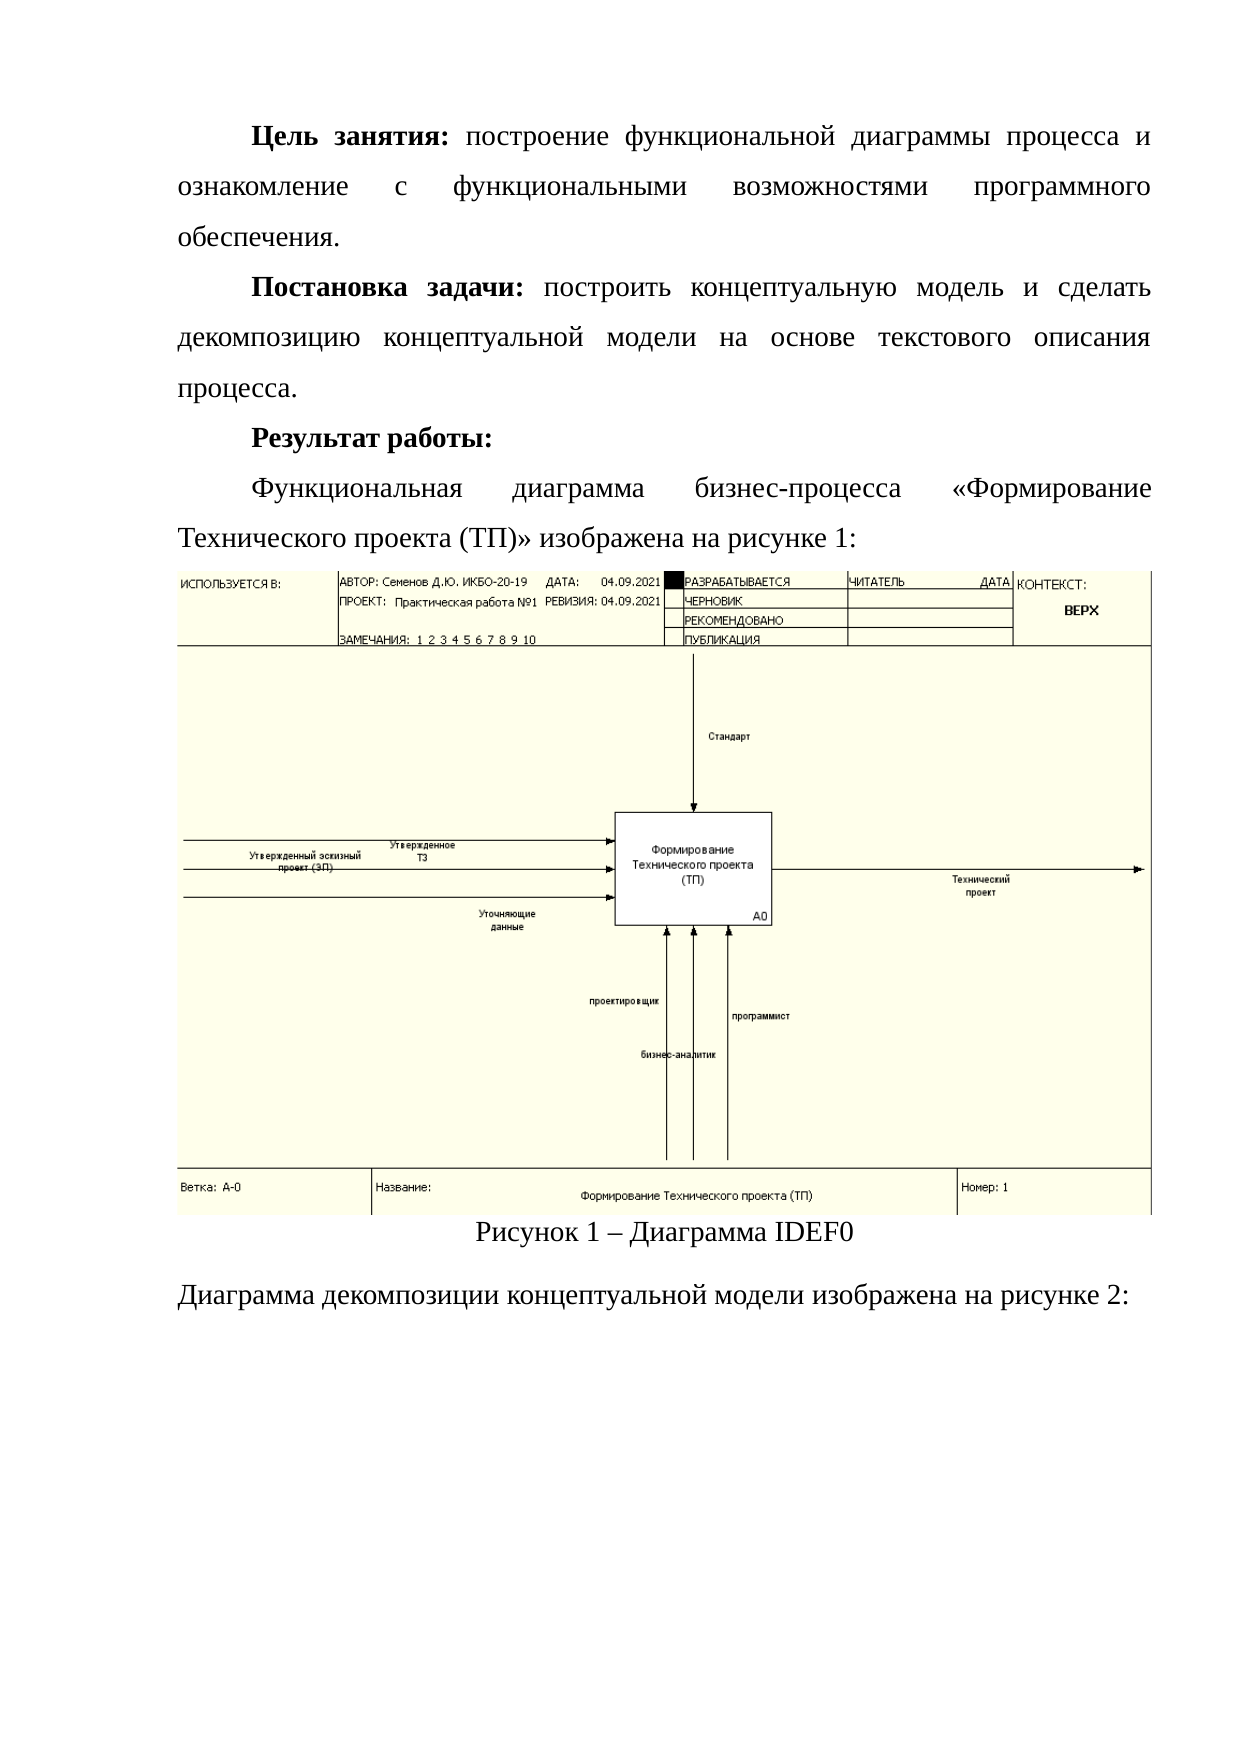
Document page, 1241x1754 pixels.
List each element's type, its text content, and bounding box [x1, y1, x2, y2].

text Цель занятия: построение функциональной диаграммы процесса и ознакомление с функциональными возможностями программного обеспечения. [177, 118, 1152, 252]
text Диаграмма декомпозиции концептуальной модели изображена на рисунке 2: [177, 1277, 1152, 1311]
picture [177, 571, 1152, 1215]
text Результат работы: [177, 420, 1152, 453]
text Рисунок 1 – Диаграмма IDEF0 [177, 1215, 1152, 1248]
text Постановка задачи: построить концептуальную модель и сделать декомпозицию концептуальной модели на основе текстового описания процесса. [177, 269, 1152, 403]
text Функциональная диаграмма бизнес-процесса «Формирование Технического проекта (ТП)» изображена на рисунке 1: [177, 470, 1152, 554]
